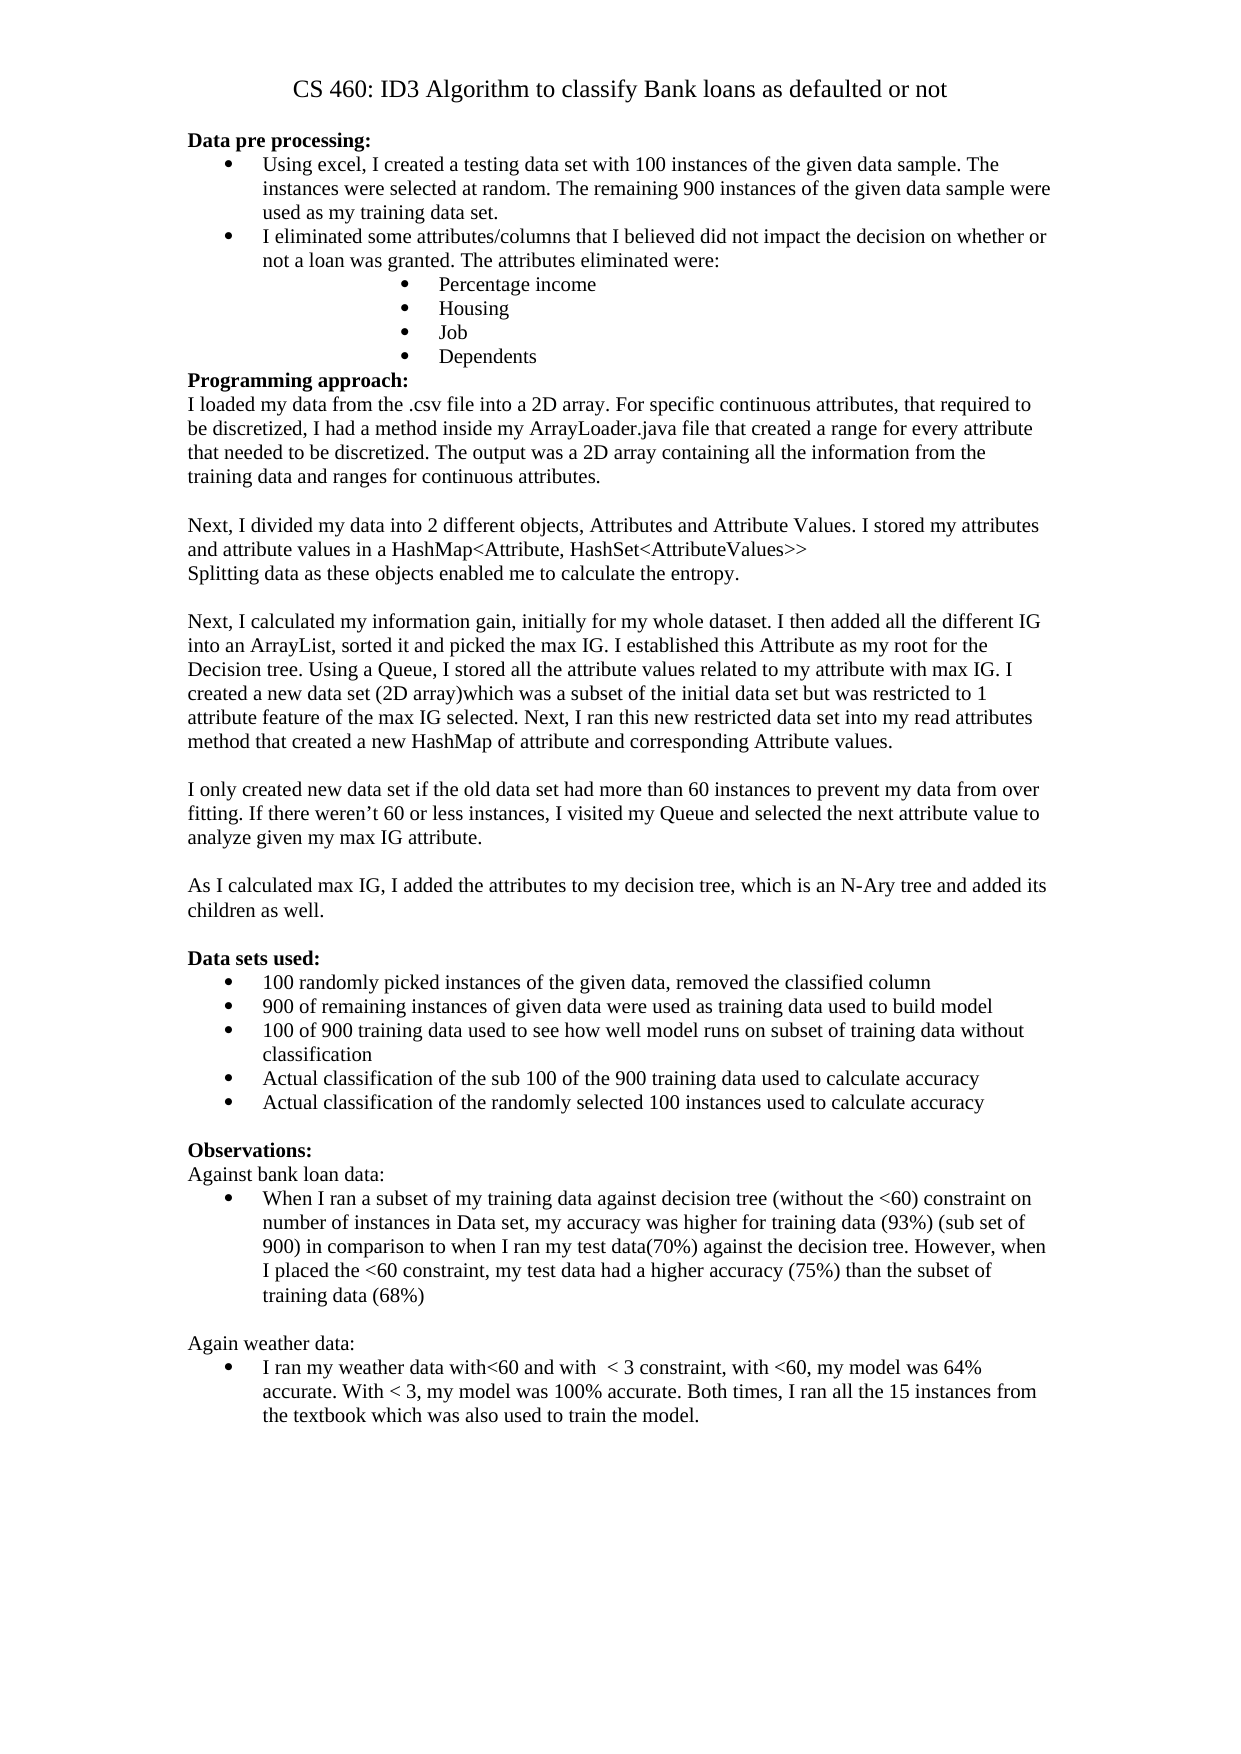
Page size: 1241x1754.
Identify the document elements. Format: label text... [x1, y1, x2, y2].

list Actual classification of the randomly selected 100 instances used to calculate accuracy [225, 1090, 1053, 1114]
list Percentage income [401, 272, 1053, 296]
list 900 of remaining instances of given data were used as training data used to build model [225, 994, 1053, 1018]
text Observations: [187, 1138, 1053, 1162]
list I ran my weather data with<60 and with < 3 constraint, with <60, my model was 64% accurate. With < 3, my model was 100% accurate. Both times, I ran all the 15 instances from the textbook which was also used to train the model. [225, 1355, 1053, 1427]
text Programming approach: [187, 368, 1053, 392]
text Again weather data: [187, 1331, 1053, 1355]
text Next, I divided my data into 2 different objects, Attributes and Attribute Values. I stored my attributes and attribute values in a HashMap<Attribute, HashSet<AttributeValues>> [187, 512, 1053, 561]
text I only created new data set if the old data set had more than 60 instances to prevent my data from over fitting. If there weren’t 60 or less instances, I visited my Queue and selected the next attribute value to analyze given my max IG attribute. [187, 777, 1053, 849]
list Job [401, 320, 1053, 344]
text As I calculated max IG, I added the attributes to my decision tree, which is an N-Ary tree and added its children as well. [187, 873, 1053, 922]
text I loaded my data from the .csv file into a 2D array. For specific continuous attributes, that required to be discretized, I had a method inside my ArrayLoader.java file that created a range for every attribute that needed to be discretized. The output was a 2D array containing all the information from the training data and ranges for continuous attributes. [187, 392, 1053, 488]
text Data pre processing: [187, 127, 1053, 152]
text Data sets used: [187, 946, 1053, 970]
list I eliminated some attributes/columns that I believed did not impact the decision on whether or not a loan was granted. The attributes eliminated were: [225, 224, 1053, 272]
list Dependents [401, 344, 1053, 368]
text Against bank loan data: [187, 1162, 1053, 1186]
text Next, I calculated my information gain, initially for my whole dataset. I then added all the different IG into an ArrayList, sorted it and picked the max IG. I established this Attribute as my root for the Decision tree. Using a Queue, I stored all the attribute values related to my attribute with max IG. I created a new data set (2D array)which was a subset of the initial data set but was restricted to 1 attribute feature of the max IG selected. Next, I ran this new restricted data set into my read attributes method that created a new HashMap of attribute and corresponding Attribute values. [187, 609, 1053, 753]
list When I ran a subset of my training data against decision tree (without the <60) constraint on number of instances in Data set, my accuracy was higher for training data (93%) (sub set of 900) in comparison to when I ran my test data(70%) against the decision tree. However, when I placed the <60 constraint, my test data had a higher accuracy (75%) than the subset of training data (68%) [225, 1186, 1053, 1307]
list 100 of 900 training data used to see how well model runs on subset of training data without classification [225, 1018, 1053, 1066]
list Using excel, I created a testing data set with 100 instances of the given data sample. The instances were selected at random. The remaining 900 instances of the given data sample were used as my training data set. [225, 152, 1053, 224]
list Housing [401, 296, 1053, 320]
list Actual classification of the sub 100 of the 900 training data used to calculate accuracy [225, 1066, 1053, 1090]
text Splitting data as these objects enabled me to calculate the entropy. [187, 561, 1053, 585]
list 100 randomly picked instances of the given data, removed the classified column [225, 970, 1053, 994]
